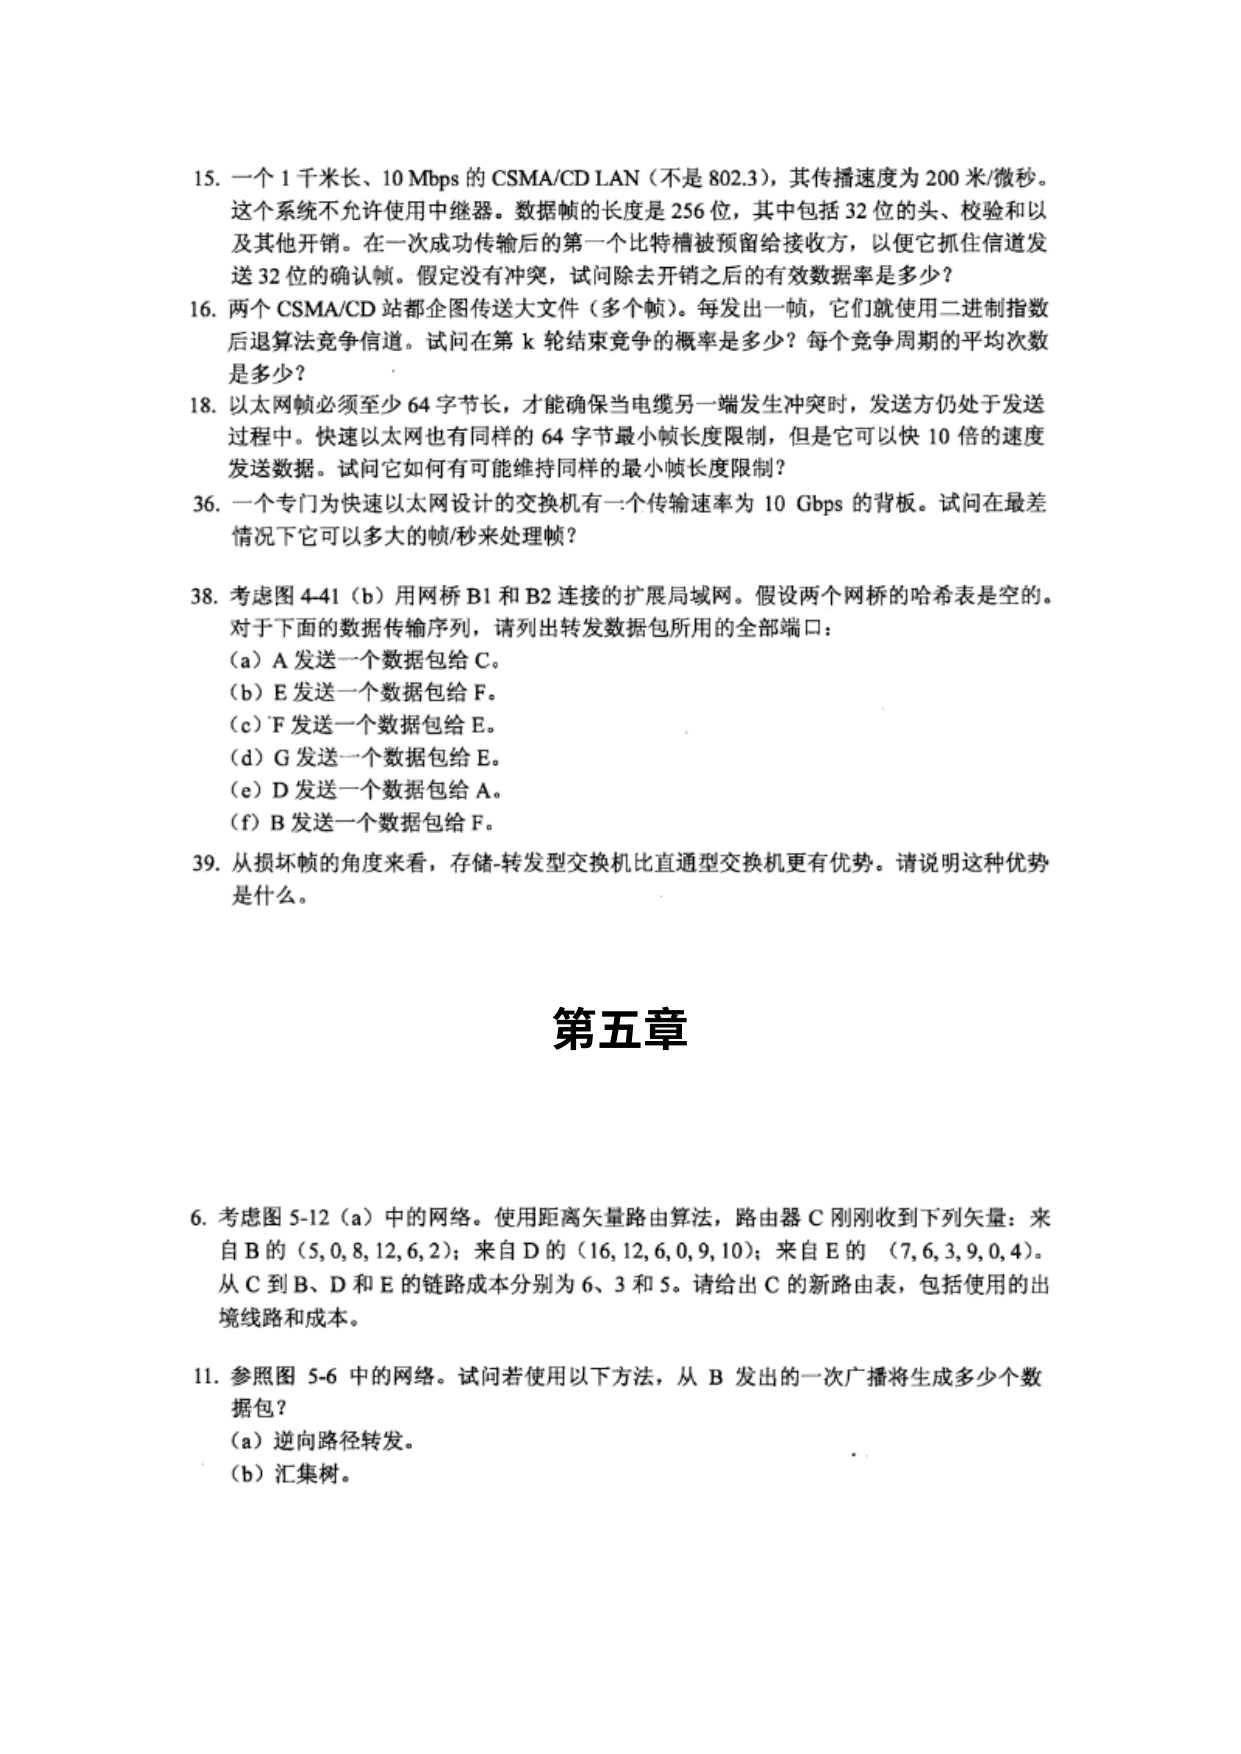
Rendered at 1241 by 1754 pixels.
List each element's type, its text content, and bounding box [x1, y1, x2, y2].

picture [187, 1202, 1053, 1336]
subtitle 第五章 [187, 977, 1053, 1075]
picture [187, 584, 1053, 833]
picture [187, 844, 1053, 915]
picture [187, 162, 1053, 557]
picture [187, 1365, 1053, 1486]
